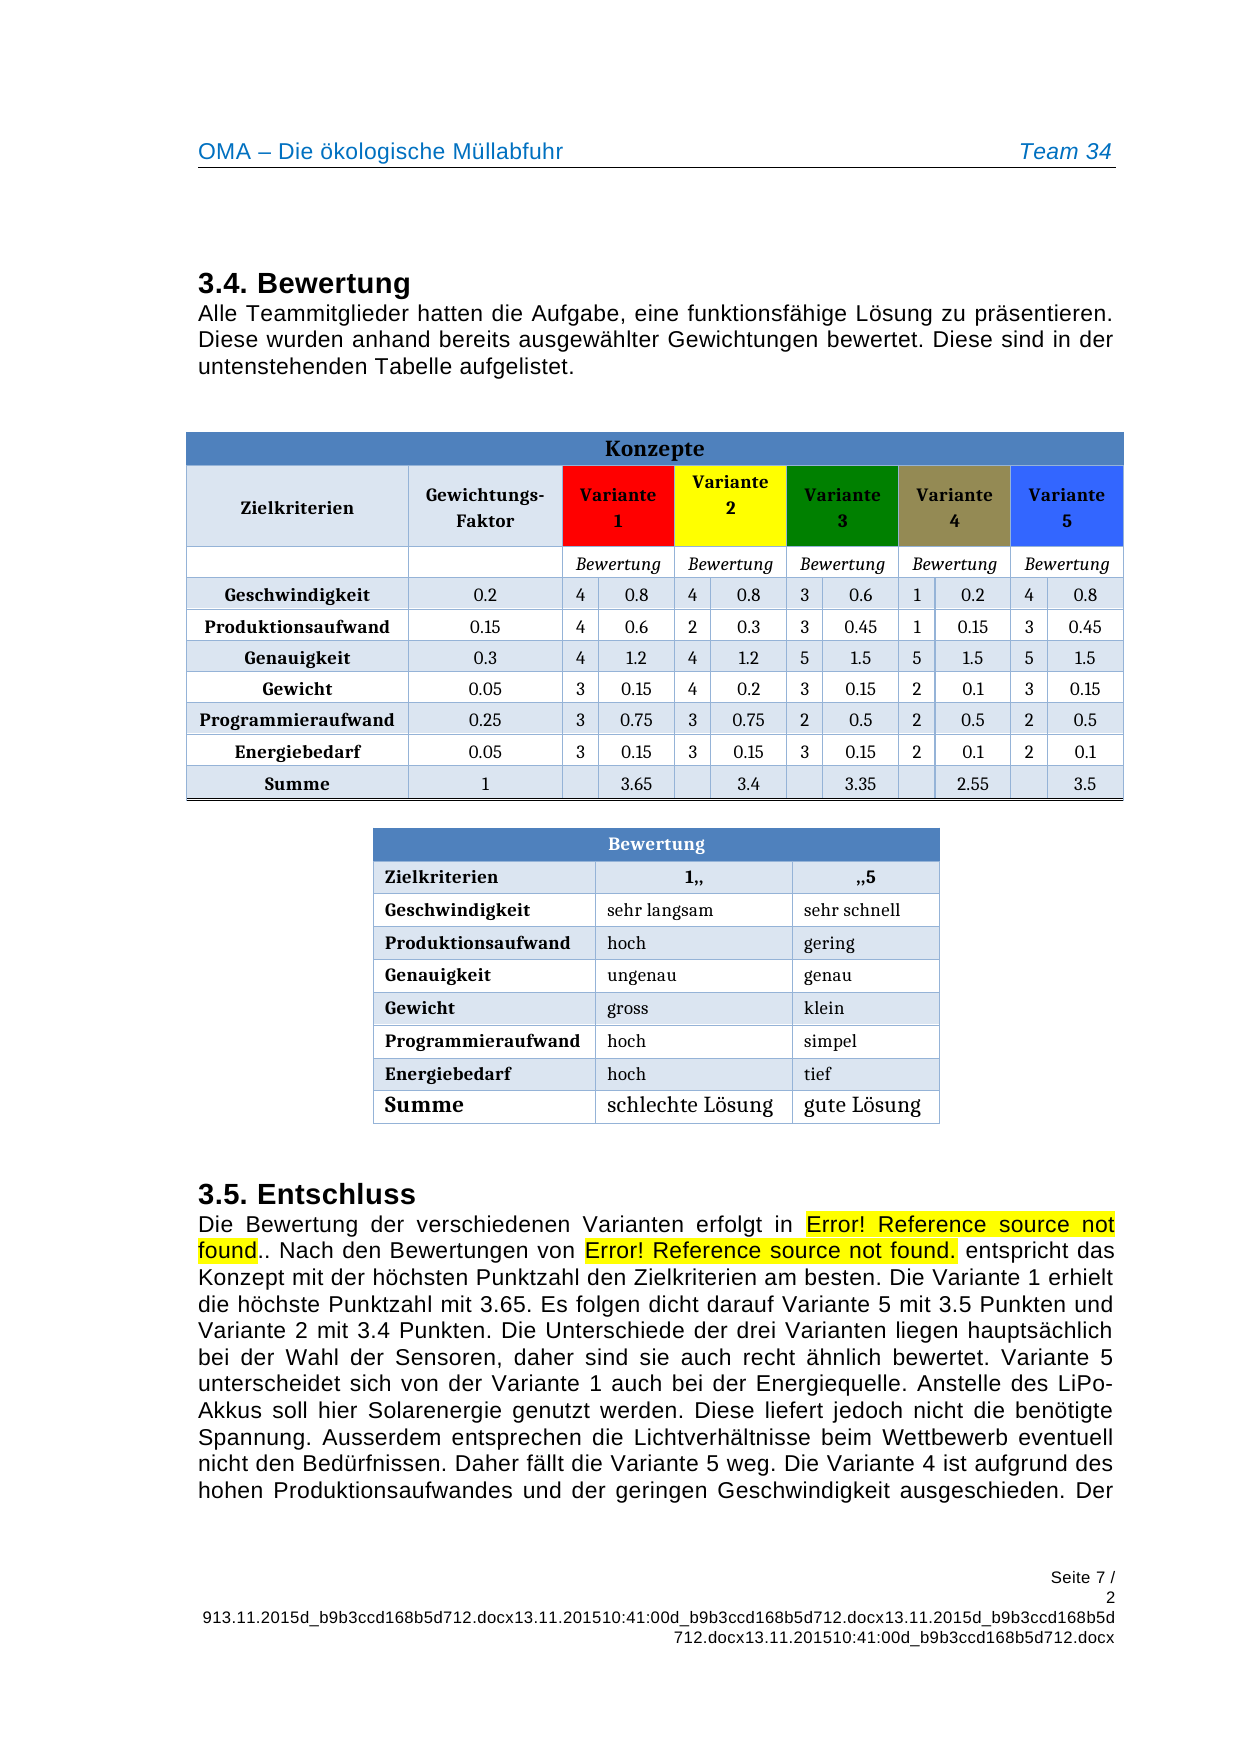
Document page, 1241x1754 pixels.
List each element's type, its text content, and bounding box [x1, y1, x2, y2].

table_cell gute Lösung [793, 1091, 939, 1123]
table_cell 3.4 [711, 766, 786, 798]
table_cell 4 [675, 641, 710, 671]
table_cell [899, 766, 934, 798]
table_cell Produktionsaufwand [374, 927, 595, 959]
table_cell Programmieraufwand [374, 1026, 595, 1057]
table_cell 0.75 [599, 703, 674, 733]
table_cell 0.1 [1048, 735, 1123, 765]
table_cell Gewichtungs-Faktor [409, 466, 562, 546]
table_cell hoch [596, 927, 792, 959]
table_header Bewertung [374, 829, 939, 861]
table_cell [409, 547, 562, 577]
table_cell 1.5 [1048, 641, 1123, 671]
table_cell 2 [787, 703, 822, 733]
table_cell 0.5 [823, 703, 898, 733]
table_cell 2 [899, 672, 934, 702]
table_cell 3 [675, 735, 710, 765]
table_cell 2 [675, 610, 710, 640]
table_cell Gewicht [374, 993, 595, 1024]
table_cell Bewertung [563, 547, 674, 577]
table_cell 3 [563, 735, 598, 765]
table_cell 2.55 [936, 766, 1010, 798]
table_cell Summe [374, 1091, 595, 1123]
table_cell Bewertung [675, 547, 786, 577]
table_cell 5 [1011, 641, 1047, 671]
table_cell 0.5 [936, 703, 1010, 733]
table_cell [563, 766, 598, 798]
table_cell 3 [787, 672, 822, 702]
table_cell 3 [675, 703, 710, 733]
table_cell 0.05 [409, 735, 562, 765]
table_cell 0.8 [599, 578, 674, 608]
table_cell Geschwindigkeit [374, 894, 595, 926]
table_cell Variante 3 [787, 466, 898, 546]
table_cell 0.3 [409, 641, 562, 671]
table_cell 1,, [596, 862, 792, 893]
table_cell 2 [1011, 703, 1047, 733]
table_cell 1 [899, 578, 934, 608]
table_cell 1.2 [711, 641, 786, 671]
table_cell 3.5 [1048, 766, 1123, 798]
table_cell 3 [563, 672, 598, 702]
table_cell 0.8 [711, 578, 786, 608]
table_cell 0.6 [823, 578, 898, 608]
table_cell klein [793, 993, 939, 1024]
table_cell 0.2 [409, 578, 562, 608]
table_header Konzepte [187, 433, 1123, 465]
table_cell 0.2 [711, 672, 786, 702]
table_cell 3.35 [823, 766, 898, 798]
table_cell Energiebedarf [374, 1059, 595, 1090]
table_cell 2 [1011, 735, 1047, 765]
table_cell 4 [675, 578, 710, 608]
table_cell 0.15 [409, 610, 562, 640]
table_cell Geschwindigkeit [187, 578, 408, 608]
table_cell 5 [787, 641, 822, 671]
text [198, 1211, 1115, 1503]
table_cell 0.15 [599, 735, 674, 765]
table_cell Gewicht [187, 672, 408, 702]
table_cell 2 [899, 735, 934, 765]
table_cell 0.15 [823, 672, 898, 702]
table_cell 0.5 [1048, 703, 1123, 733]
table_cell 1 [899, 610, 934, 640]
subtitle Bewertung [198, 266, 1115, 299]
table_cell Genauigkeit [374, 960, 595, 992]
table_cell 1.2 [599, 641, 674, 671]
table_cell 0.15 [599, 672, 674, 702]
table_cell 2 [899, 703, 934, 733]
table_cell sehr langsam [596, 894, 792, 926]
table_cell [1011, 766, 1047, 798]
table_cell 1 [409, 766, 562, 798]
table_cell hoch [596, 1059, 792, 1090]
table_cell schlechte Lösung [596, 1091, 792, 1123]
table_cell 4 [563, 610, 598, 640]
table_cell hoch [596, 1026, 792, 1057]
subtitle Entschluss [198, 1177, 1115, 1211]
table_cell 0.15 [1048, 672, 1123, 702]
table_cell 5 [899, 641, 934, 671]
table_cell ,,5 [793, 862, 939, 893]
table_cell 0.05 [409, 672, 562, 702]
table_cell 4 [1011, 578, 1047, 608]
table_cell 1.5 [823, 641, 898, 671]
table_cell 0.45 [1048, 610, 1123, 640]
table_cell 0.15 [711, 735, 786, 765]
table_cell [787, 766, 822, 798]
table_cell gross [596, 993, 792, 1024]
table_cell 0.15 [823, 735, 898, 765]
table_cell Bewertung [787, 547, 898, 577]
table_cell Bewertung [1011, 547, 1123, 577]
table_cell Produktionsaufwand [187, 610, 408, 640]
table_cell 3 [787, 735, 822, 765]
table_cell 3 [787, 610, 822, 640]
table_cell 3 [1011, 610, 1047, 640]
table_cell 3 [1011, 672, 1047, 702]
table_cell [675, 766, 710, 798]
table_cell 0.1 [936, 672, 1010, 702]
table_cell 3 [787, 578, 822, 608]
table_cell simpel [793, 1026, 939, 1057]
table_cell Variante 5 [1011, 466, 1123, 546]
table_cell 4 [563, 578, 598, 608]
table_cell 0.2 [936, 578, 1010, 608]
table_cell 0.25 [409, 703, 562, 733]
table_cell 1.5 [936, 641, 1010, 671]
table_cell Variante 1 [563, 466, 674, 546]
table_cell sehr schnell [793, 894, 939, 926]
table_cell 3.65 [599, 766, 674, 798]
table_cell 0.75 [711, 703, 786, 733]
table_cell 0.1 [936, 735, 1010, 765]
table_cell 0.45 [823, 610, 898, 640]
table_cell 0.6 [599, 610, 674, 640]
table_cell Variante 4 [899, 466, 1010, 546]
table_cell gering [793, 927, 939, 959]
table_cell 0.3 [711, 610, 786, 640]
table_cell genau [793, 960, 939, 992]
table_cell [187, 547, 408, 577]
table_cell 0.15 [936, 610, 1010, 640]
table_cell 4 [675, 672, 710, 702]
table_cell Programmieraufwand [187, 703, 408, 733]
table_cell ungenau [596, 960, 792, 992]
table_cell 3 [563, 703, 598, 733]
table_cell Energiebedarf [187, 735, 408, 765]
table_cell Genauigkeit [187, 641, 408, 671]
table_cell Bewertung [899, 547, 1010, 577]
table_cell Zielkriterien [374, 862, 595, 893]
table_cell Zielkriterien [187, 466, 408, 546]
table_cell tief [793, 1059, 939, 1090]
table_cell Summe [187, 766, 408, 798]
table_cell Variante 2 [675, 466, 786, 546]
text Alle Teammitglieder hatten die Aufgabe, eine funktionsfähige Lösung zu präsentieren. Diese wurden anhand bereits ausgewählter Gewichtungen bewertet. Diese sind in der untenstehenden Tabelle aufgelistet. [198, 299, 1115, 379]
table_cell 0.8 [1048, 578, 1123, 608]
table_cell 4 [563, 641, 598, 671]
